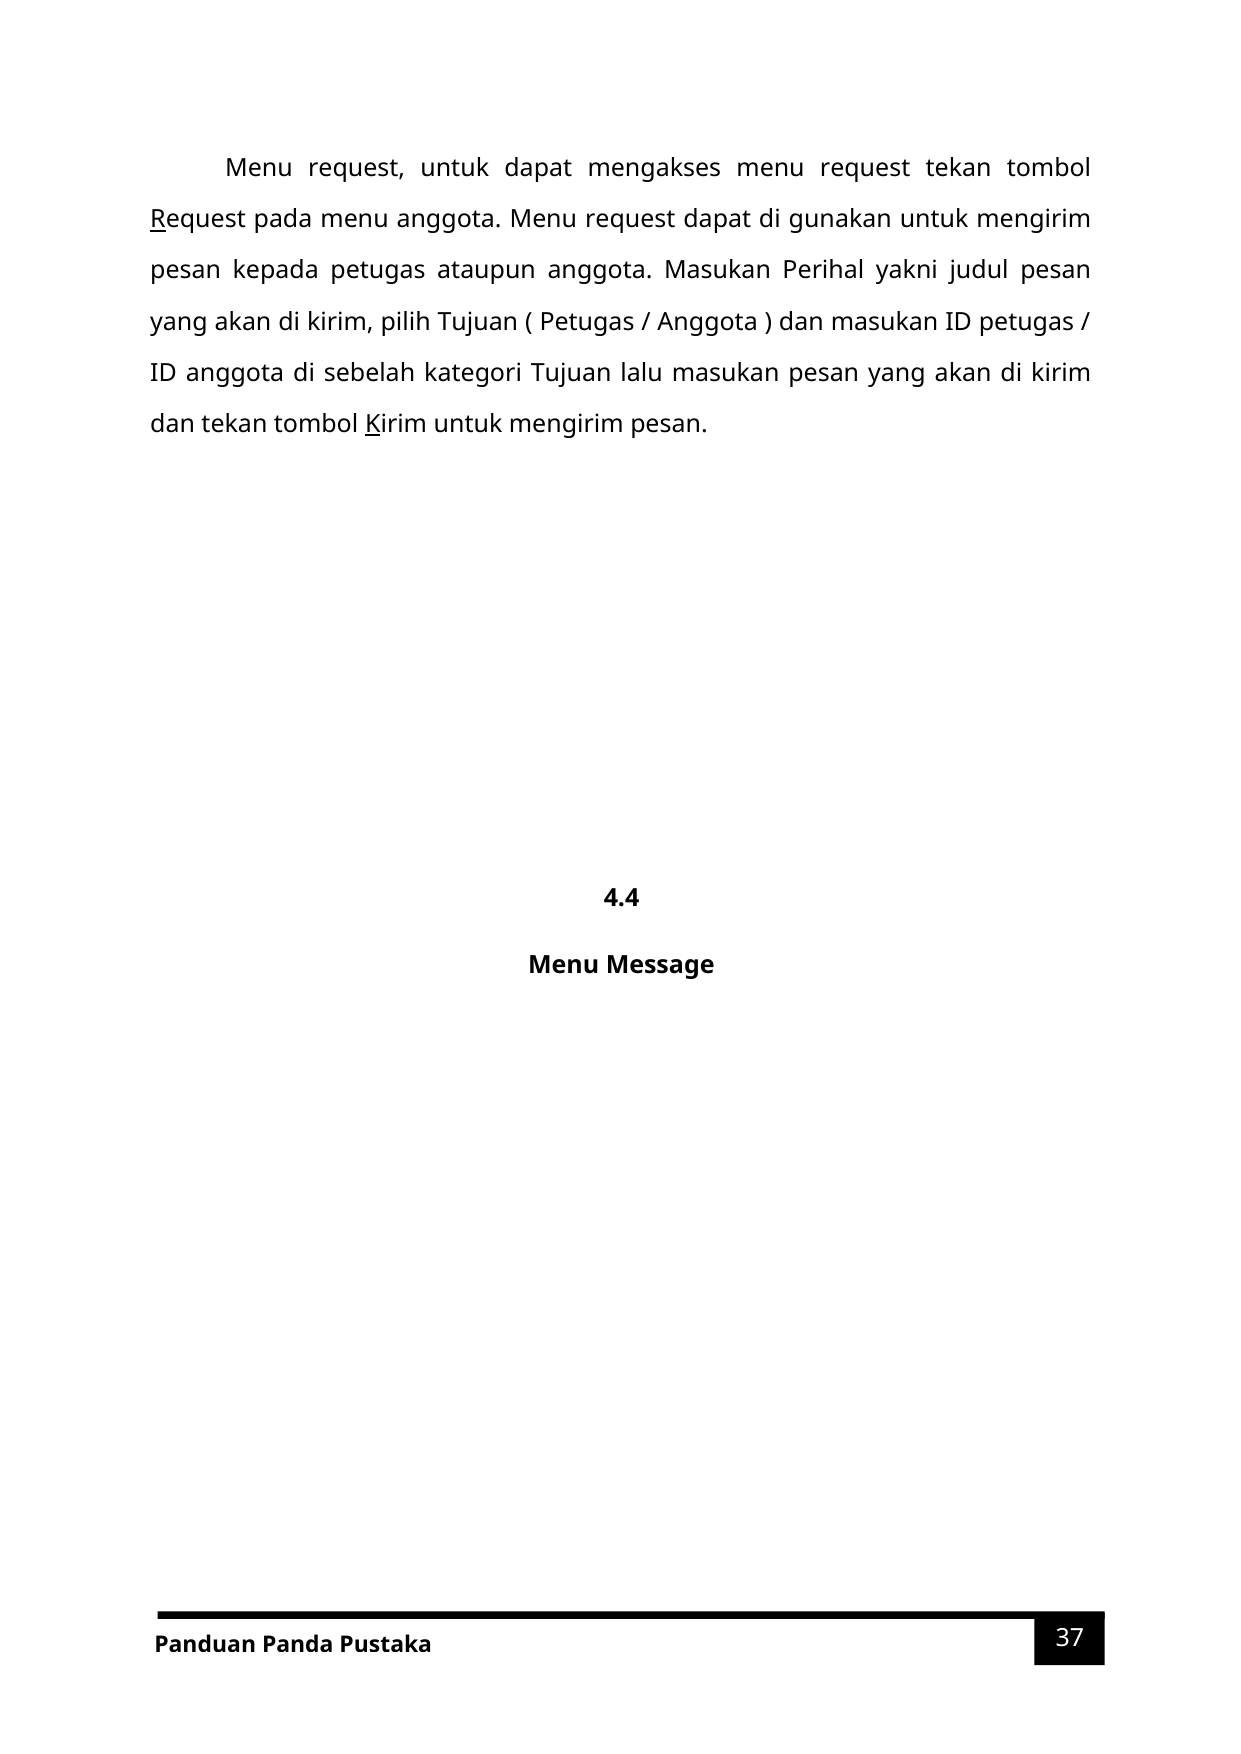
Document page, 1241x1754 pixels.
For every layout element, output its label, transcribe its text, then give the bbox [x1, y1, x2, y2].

text Menu request, untuk dapat mengakses menu request tekan tombol Request pada menu anggota. Menu request dapat di gunakan untuk mengirim pesan kepada petugas ataupun anggota. Masukan Perihal yakni judul pesan yang akan di kirim, pilih Tujuan ( Petugas / Anggota ) dan masukan ID petugas / ID anggota di sebelah kategori Tujuan lalu masukan pesan yang akan di kirim dan tekan tombol Kirim untuk mengirim pesan. [150, 150, 1092, 439]
text Menu Message [150, 947, 1092, 981]
text 4.4 [150, 879, 1092, 913]
